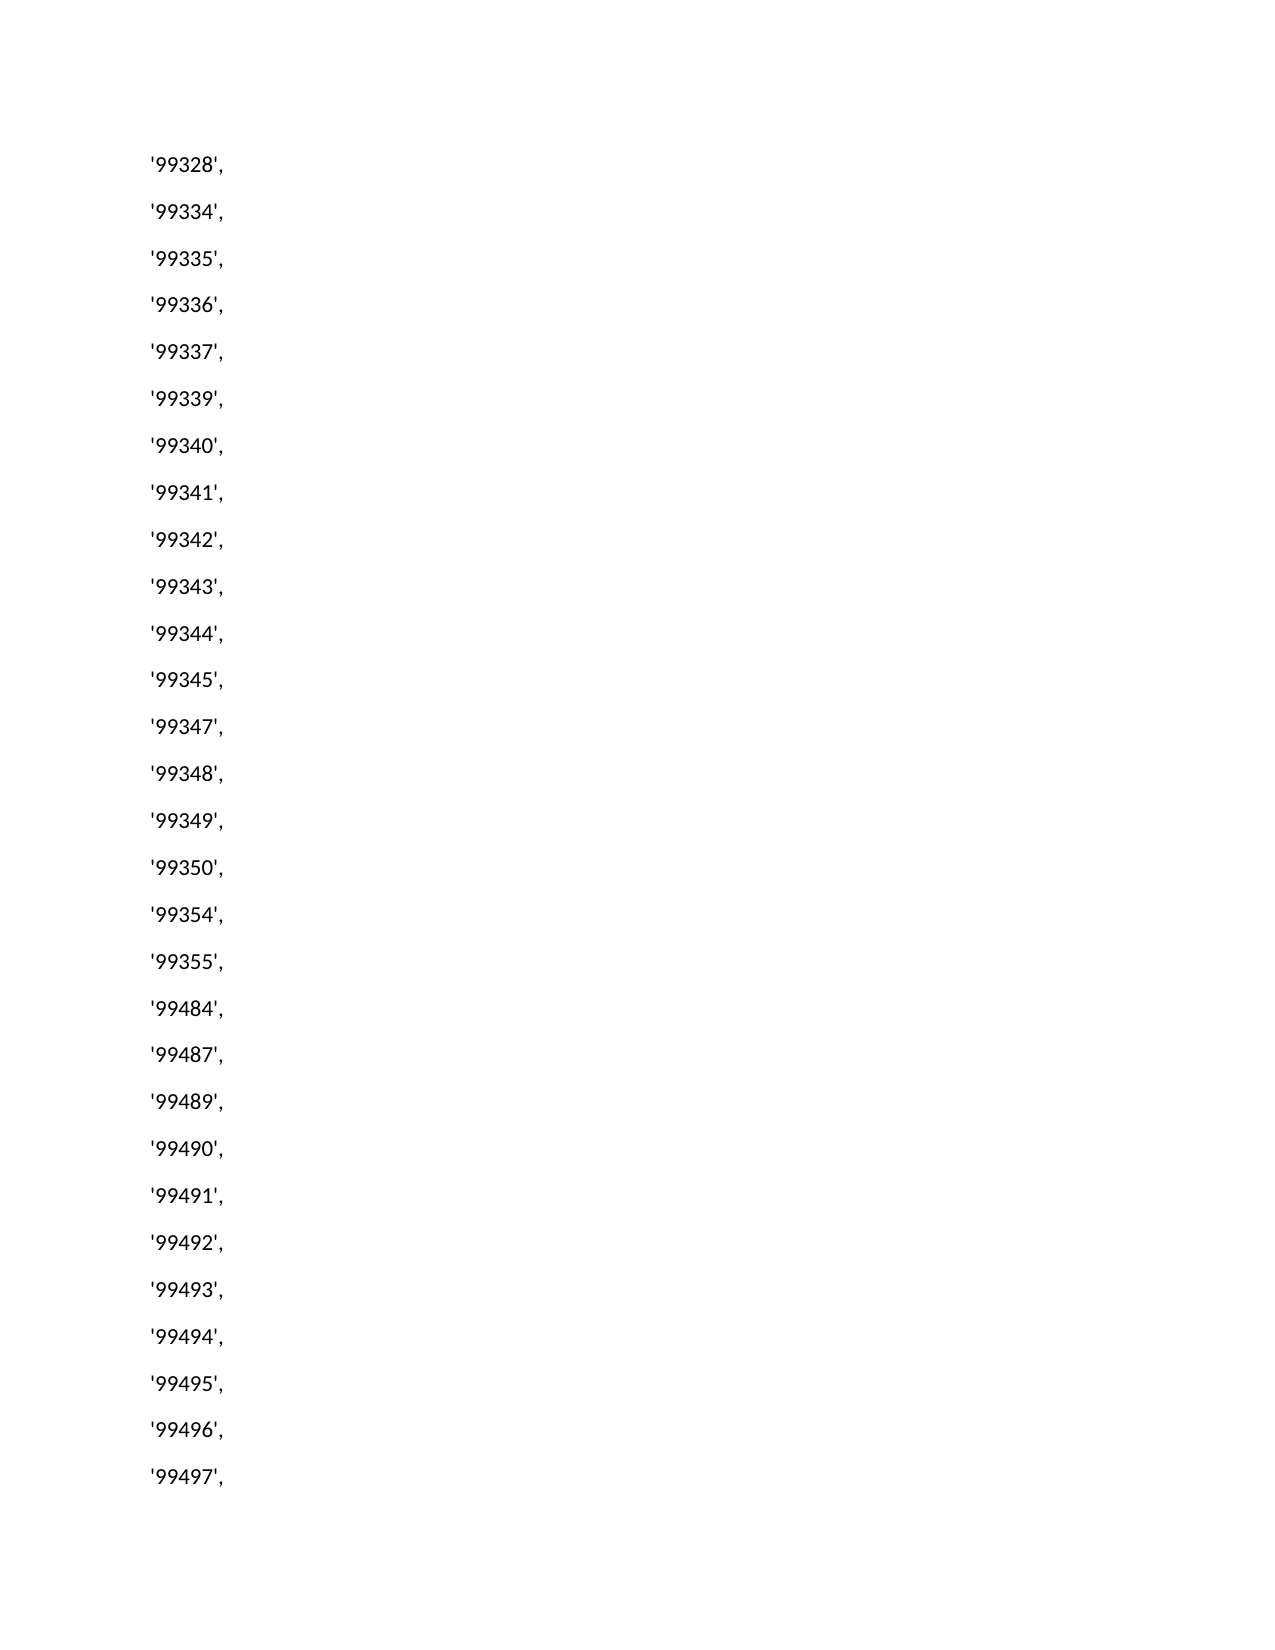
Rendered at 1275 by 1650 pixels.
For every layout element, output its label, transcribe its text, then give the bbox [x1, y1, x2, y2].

text '99355', [150, 947, 1125, 975]
text '99348', [150, 759, 1125, 787]
text '99493', [150, 1275, 1125, 1303]
text '99350', [150, 853, 1125, 881]
text '99354', [150, 900, 1125, 928]
text '99334', [150, 197, 1125, 225]
text '99490', [150, 1134, 1125, 1162]
text '99349', [150, 806, 1125, 834]
text '99487', [150, 1041, 1125, 1069]
text '99497', [150, 1462, 1125, 1491]
text '99495', [150, 1369, 1125, 1397]
text '99494', [150, 1322, 1125, 1350]
text '99344', [150, 619, 1125, 647]
text '99341', [150, 478, 1125, 506]
text '99492', [150, 1228, 1125, 1256]
text '99345', [150, 666, 1125, 694]
text '99496', [150, 1416, 1125, 1444]
text '99340', [150, 431, 1125, 459]
text '99347', [150, 712, 1125, 741]
text '99328', [150, 150, 1125, 178]
text '99491', [150, 1181, 1125, 1209]
text '99489', [150, 1087, 1125, 1116]
text '99335', [150, 244, 1125, 272]
text '99342', [150, 525, 1125, 553]
text '99484', [150, 994, 1125, 1022]
text '99336', [150, 291, 1125, 319]
text '99339', [150, 384, 1125, 412]
text '99337', [150, 337, 1125, 366]
text '99343', [150, 572, 1125, 600]
